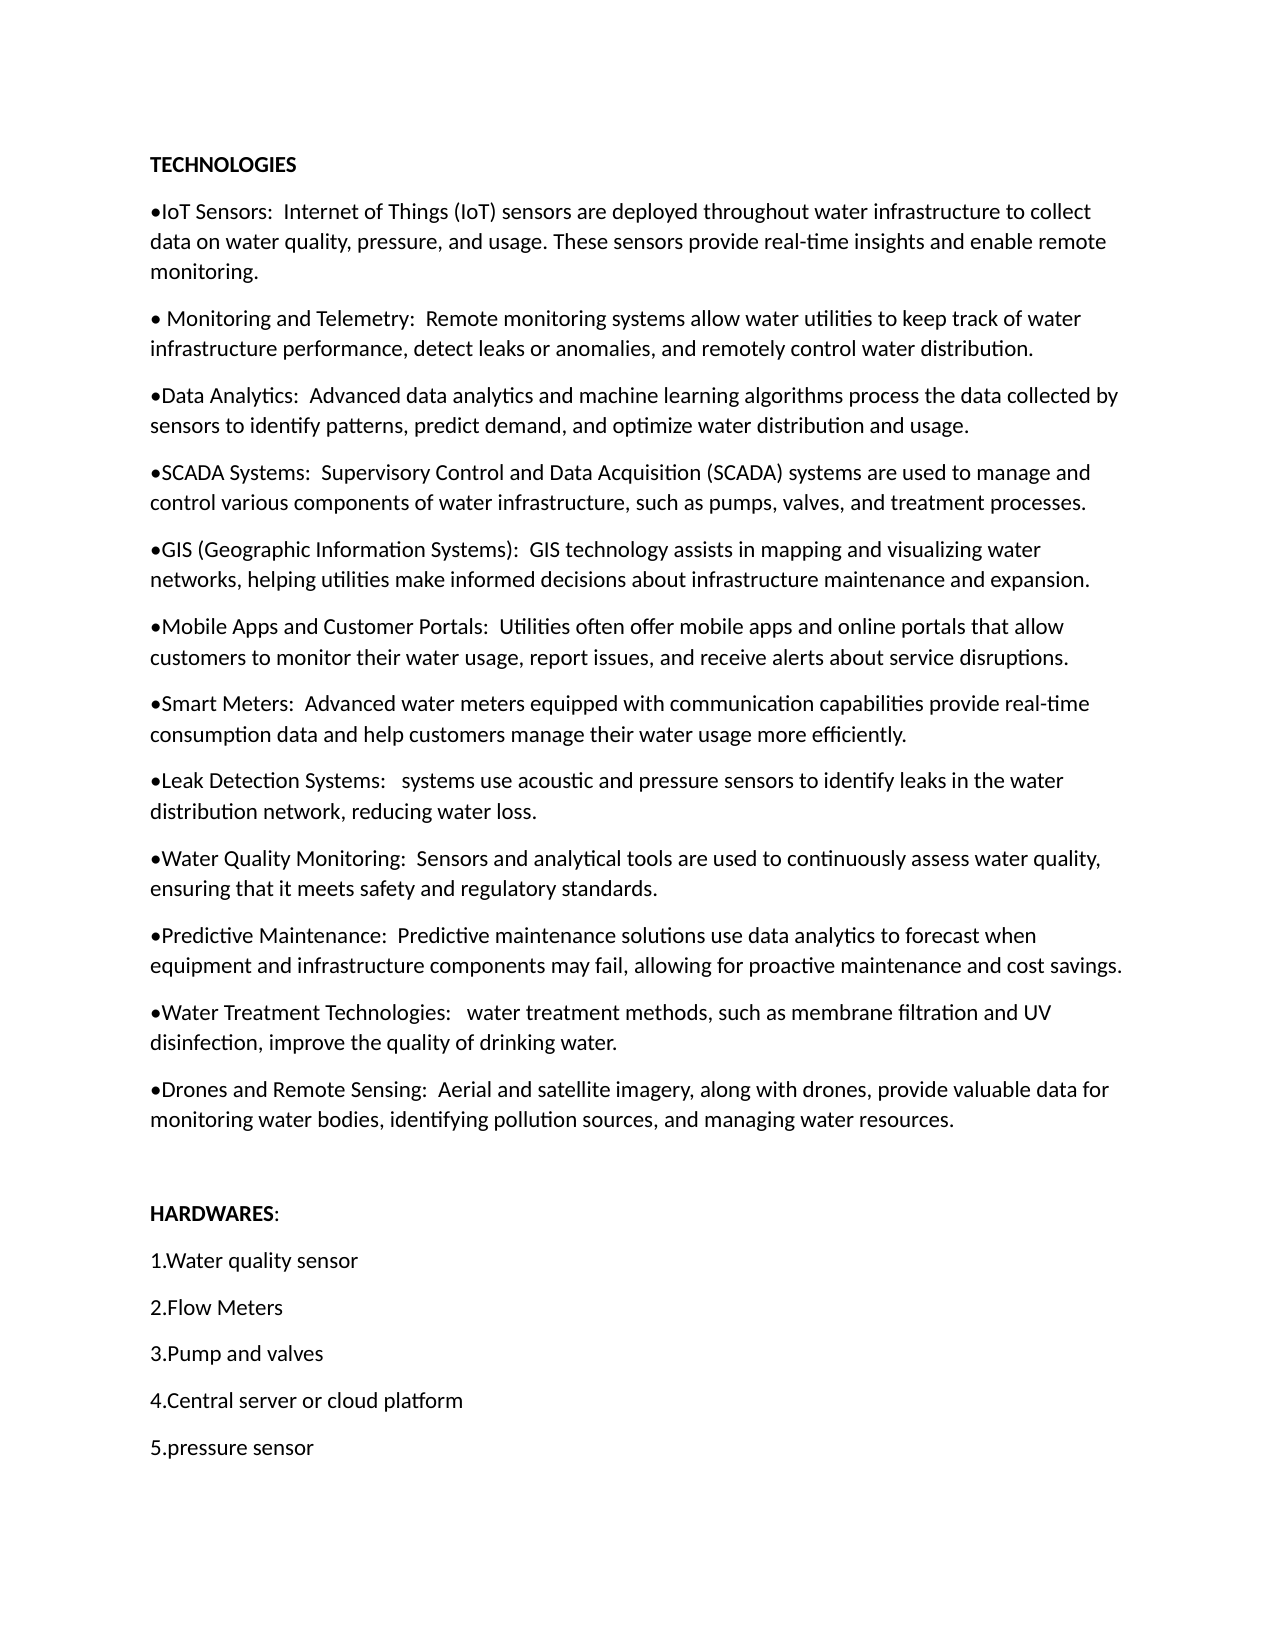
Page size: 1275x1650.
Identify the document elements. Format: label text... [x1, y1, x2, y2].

text HARDWARES: [150, 1199, 1125, 1227]
text •Drones and Remote Sensing: Aerial and satellite imagery, along with drones, provide valuable data for monitoring water bodies, identifying pollution sources, and managing water resources. [150, 1075, 1125, 1133]
text •SCADA Systems: Supervisory Control and Data Acquisition (SCADA) systems are used to manage and control various components of water infrastructure, such as pumps, valves, and treatment processes. [150, 458, 1125, 517]
text •Mobile Apps and Customer Portals: Utilities often offer mobile apps and online portals that allow customers to monitor their water usage, report issues, and receive alerts about service disruptions. [150, 612, 1125, 671]
text •Leak Detection Systems: systems use acoustic and pressure sensors to identify leaks in the water distribution network, reducing water loss. [150, 767, 1125, 825]
text 5.pressure sensor [150, 1433, 1125, 1461]
text •Data Analytics: Advanced data analytics and machine learning algorithms process the data collected by sensors to identify patterns, predict demand, and optimize water distribution and usage. [150, 381, 1125, 439]
text •Smart Meters: Advanced water meters equipped with communication capabilities provide real-time consumption data and help customers manage their water usage more efficiently. [150, 689, 1125, 748]
text 4.Central server or cloud platform [150, 1386, 1125, 1414]
text •GIS (Geographic Information Systems): GIS technology assists in mapping and visualizing water networks, helping utilities make informed decisions about infrastructure maintenance and expansion. [150, 535, 1125, 594]
text TECHNOLOGIES [150, 150, 1125, 178]
text •Water Quality Monitoring: Sensors and analytical tools are used to continuously assess water quality, ensuring that it meets safety and regulatory standards. [150, 844, 1125, 902]
text • Monitoring and Telemetry: Remote monitoring systems allow water utilities to keep track of water infrastructure performance, detect leaks or anomalies, and remotely control water distribution. [150, 304, 1125, 362]
text •Predictive Maintenance: Predictive maintenance solutions use data analytics to forecast when equipment and infrastructure components may fail, allowing for proactive maintenance and cost savings. [150, 921, 1125, 979]
text •Water Treatment Technologies: water treatment methods, such as membrane filtration and UV disinfection, improve the quality of drinking water. [150, 998, 1125, 1056]
text 1.Water quality sensor [150, 1246, 1125, 1274]
text 2.Flow Meters [150, 1293, 1125, 1321]
text •IoT Sensors: Internet of Things (IoT) sensors are deployed throughout water infrastructure to collect data on water quality, pressure, and usage. These sensors provide real-time insights and enable remote monitoring. [150, 197, 1125, 285]
text 3.Pump and valves [150, 1339, 1125, 1368]
